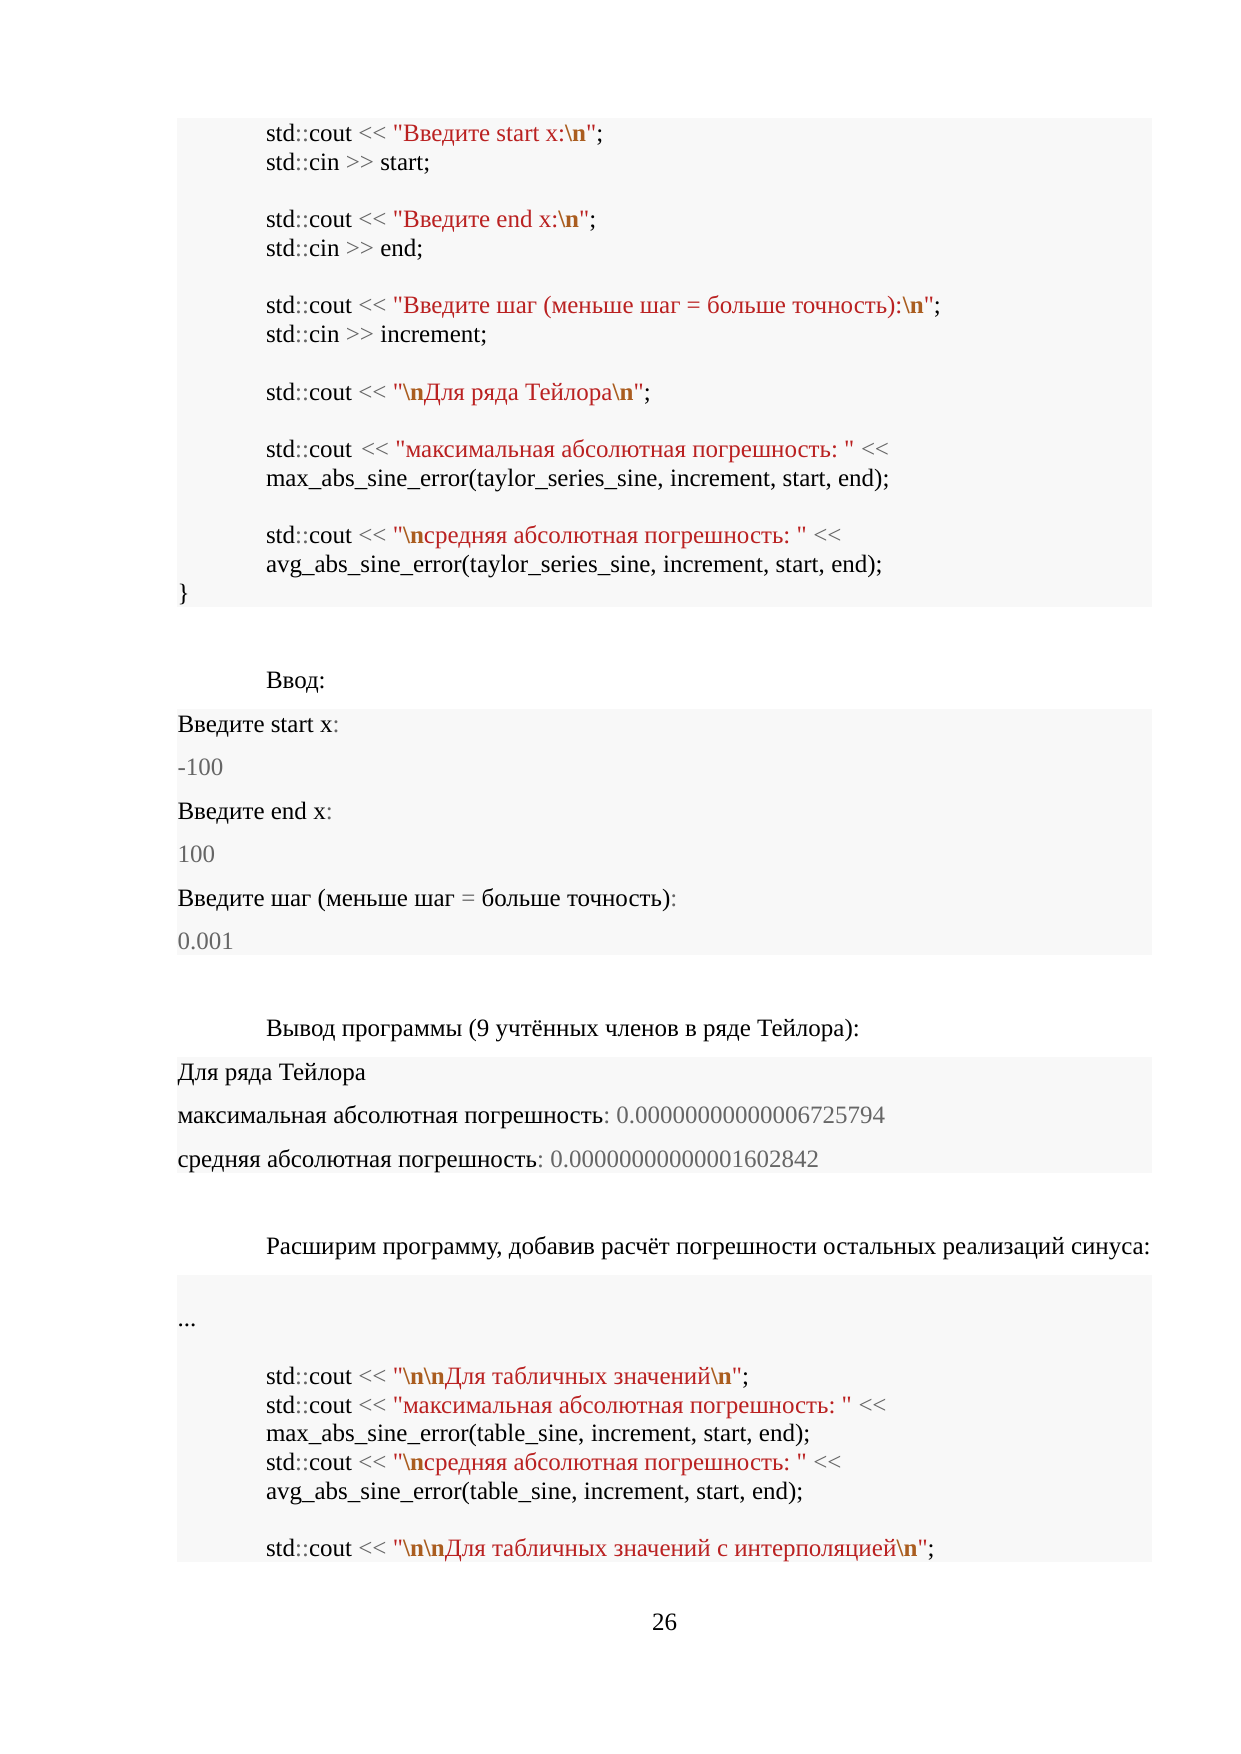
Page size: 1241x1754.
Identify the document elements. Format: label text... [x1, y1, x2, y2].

text средняя абсолютная погрешность: 0.00000000000001602842 [177, 1144, 1152, 1173]
text Введите шаг (меньше шаг = больше точность): [177, 883, 1152, 912]
text Ввод: [177, 665, 1152, 694]
text std::cout << "максимальная абсолютная погрешность: " << max_abs_sine_error(table_sine, increment, start, end); [177, 1390, 1152, 1447]
text -100 [177, 752, 1152, 781]
text Введите end x: [177, 796, 1152, 824]
text ... [177, 1303, 1152, 1332]
text Для ряда Тейлора [177, 1057, 1152, 1086]
text std::cout << "Введите end x:\n"; [177, 204, 1152, 233]
text std::cin >> increment; [177, 319, 1152, 348]
text std::cout << "\nсредняя абсолютная погрешность: " << avg_abs_sine_error(table_sine, increment, start, end); [177, 1447, 1152, 1505]
text Расширим программу, добавив расчёт погрешности остальных реализаций синуса: [177, 1231, 1152, 1260]
text } [177, 578, 1152, 607]
text std::cin >> end; [177, 233, 1152, 262]
text std::cout << "Введите шаг (меньше шаг = больше точность):\n"; [177, 291, 1152, 319]
text максимальная абсолютная погрешность: 0.00000000000006725794 [177, 1101, 1152, 1129]
text std::cout << "\nДля ряда Тейлора\n"; [177, 377, 1152, 406]
text Вывод программы (9 учтённых членов в ряде Тейлора): [177, 1013, 1152, 1042]
text std::cout << "\n\nДля табличных значений с интерполяцией\n"; [177, 1533, 1152, 1562]
text std::cout << "\nсредняя абсолютная погрешность: " << avg_abs_sine_error(taylor_series_sine, increment, start, end); [177, 521, 1152, 578]
text std::cout << "\n\nДля табличных значений\n"; [177, 1361, 1152, 1390]
text Введите start x: [177, 709, 1152, 737]
text 0.001 [177, 926, 1152, 955]
text std::cout << "максимальная абсолютная погрешность: " << max_abs_sine_error(taylor_series_sine, increment, start, end); [177, 434, 1152, 492]
text std::cin >> start; [177, 147, 1152, 176]
text std::cout << "Введите start x:\n"; [177, 118, 1152, 147]
text 100 [177, 839, 1152, 868]
